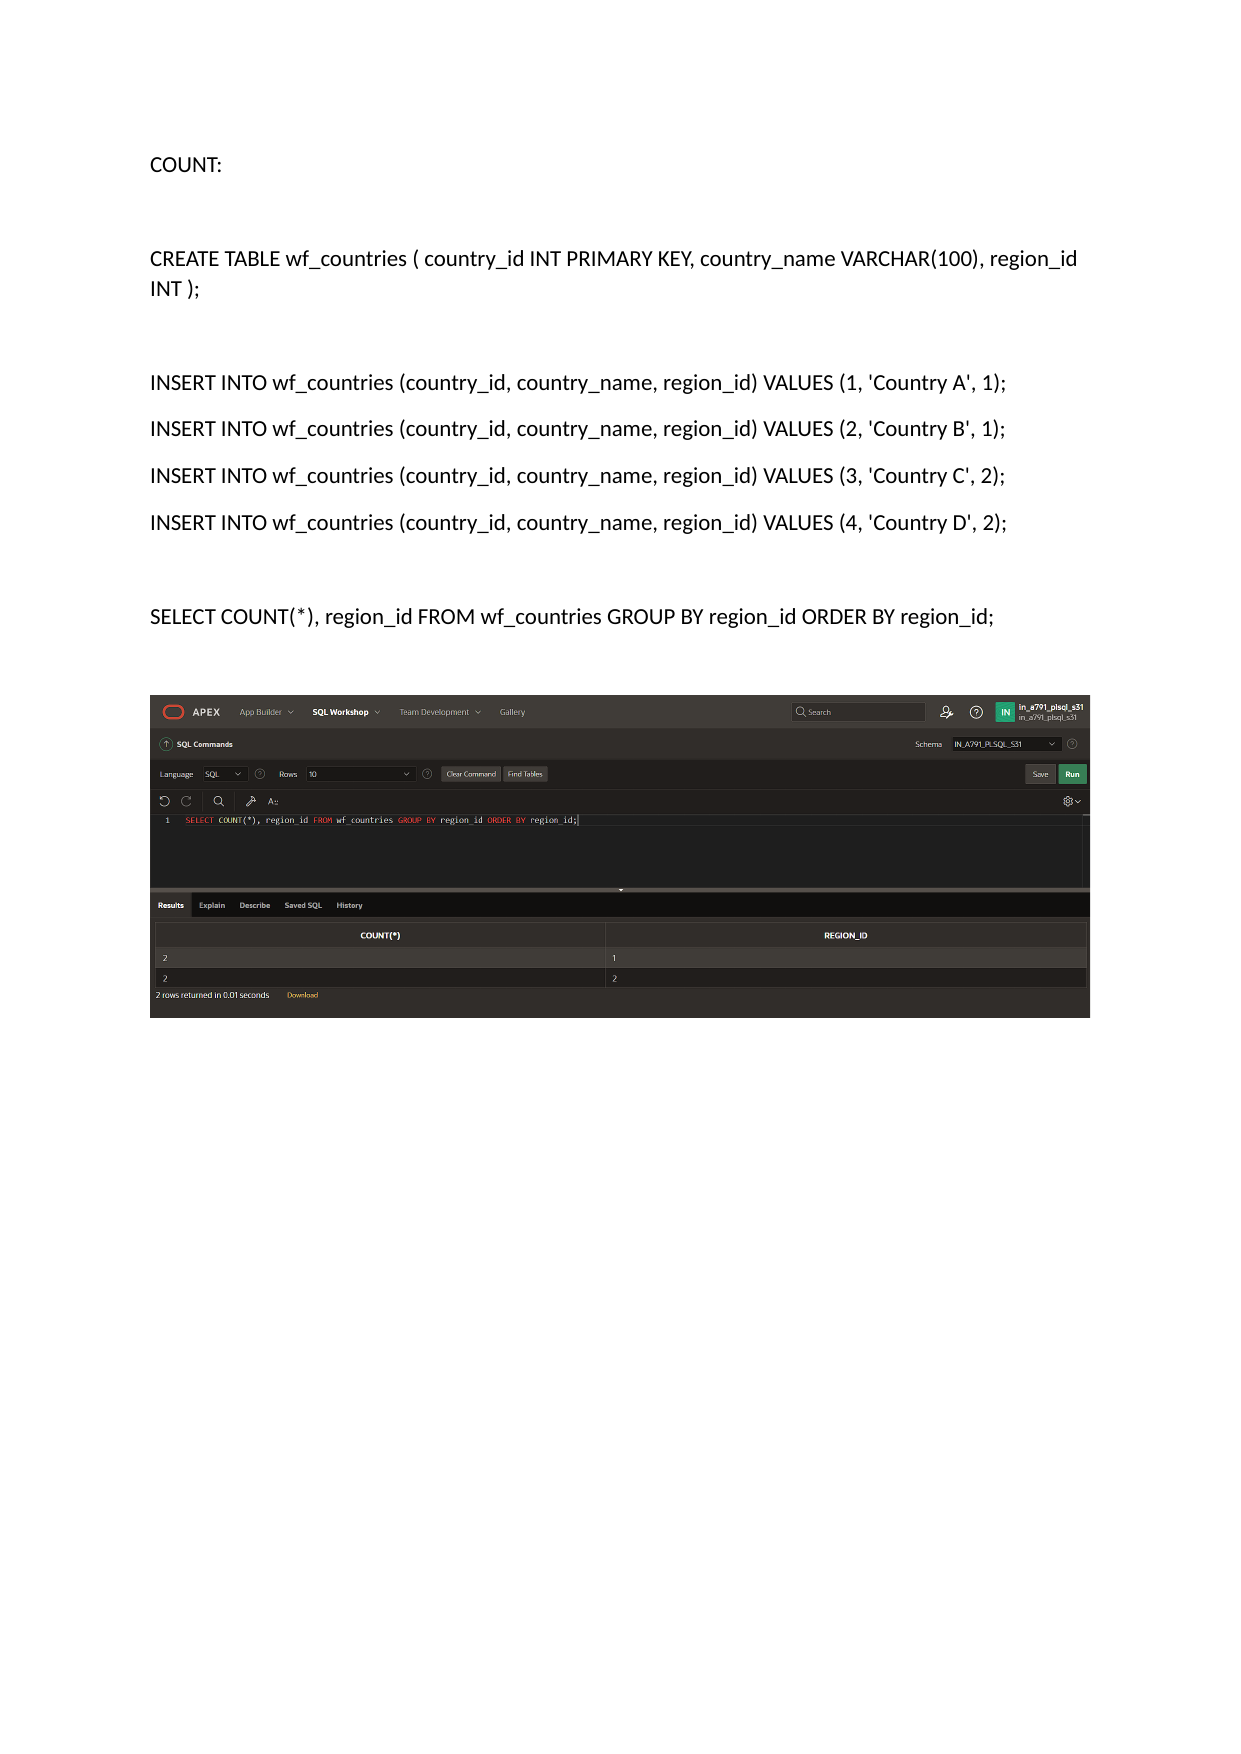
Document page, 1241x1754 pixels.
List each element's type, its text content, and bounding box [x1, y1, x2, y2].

text INSERT INTO wf_countries (country_id, country_name, region_id) VALUES (2, 'Country B', 1); [150, 414, 1090, 443]
text CREATE TABLE wf_countries ( country_id INT PRIMARY KEY, country_name VARCHAR(100), region_id INT ); [150, 244, 1090, 302]
text COUNT: [150, 150, 1090, 178]
text INSERT INTO wf_countries (country_id, country_name, region_id) VALUES (4, 'Country D', 2); [150, 508, 1090, 536]
text INSERT INTO wf_countries (country_id, country_name, region_id) VALUES (1, 'Country A', 1); [150, 368, 1090, 396]
picture [150, 695, 1091, 1018]
text SELECT COUNT(*), region_id FROM wf_countries GROUP BY region_id ORDER BY region_id; [150, 602, 1090, 630]
text INSERT INTO wf_countries (country_id, country_name, region_id) VALUES (3, 'Country C', 2); [150, 461, 1090, 489]
